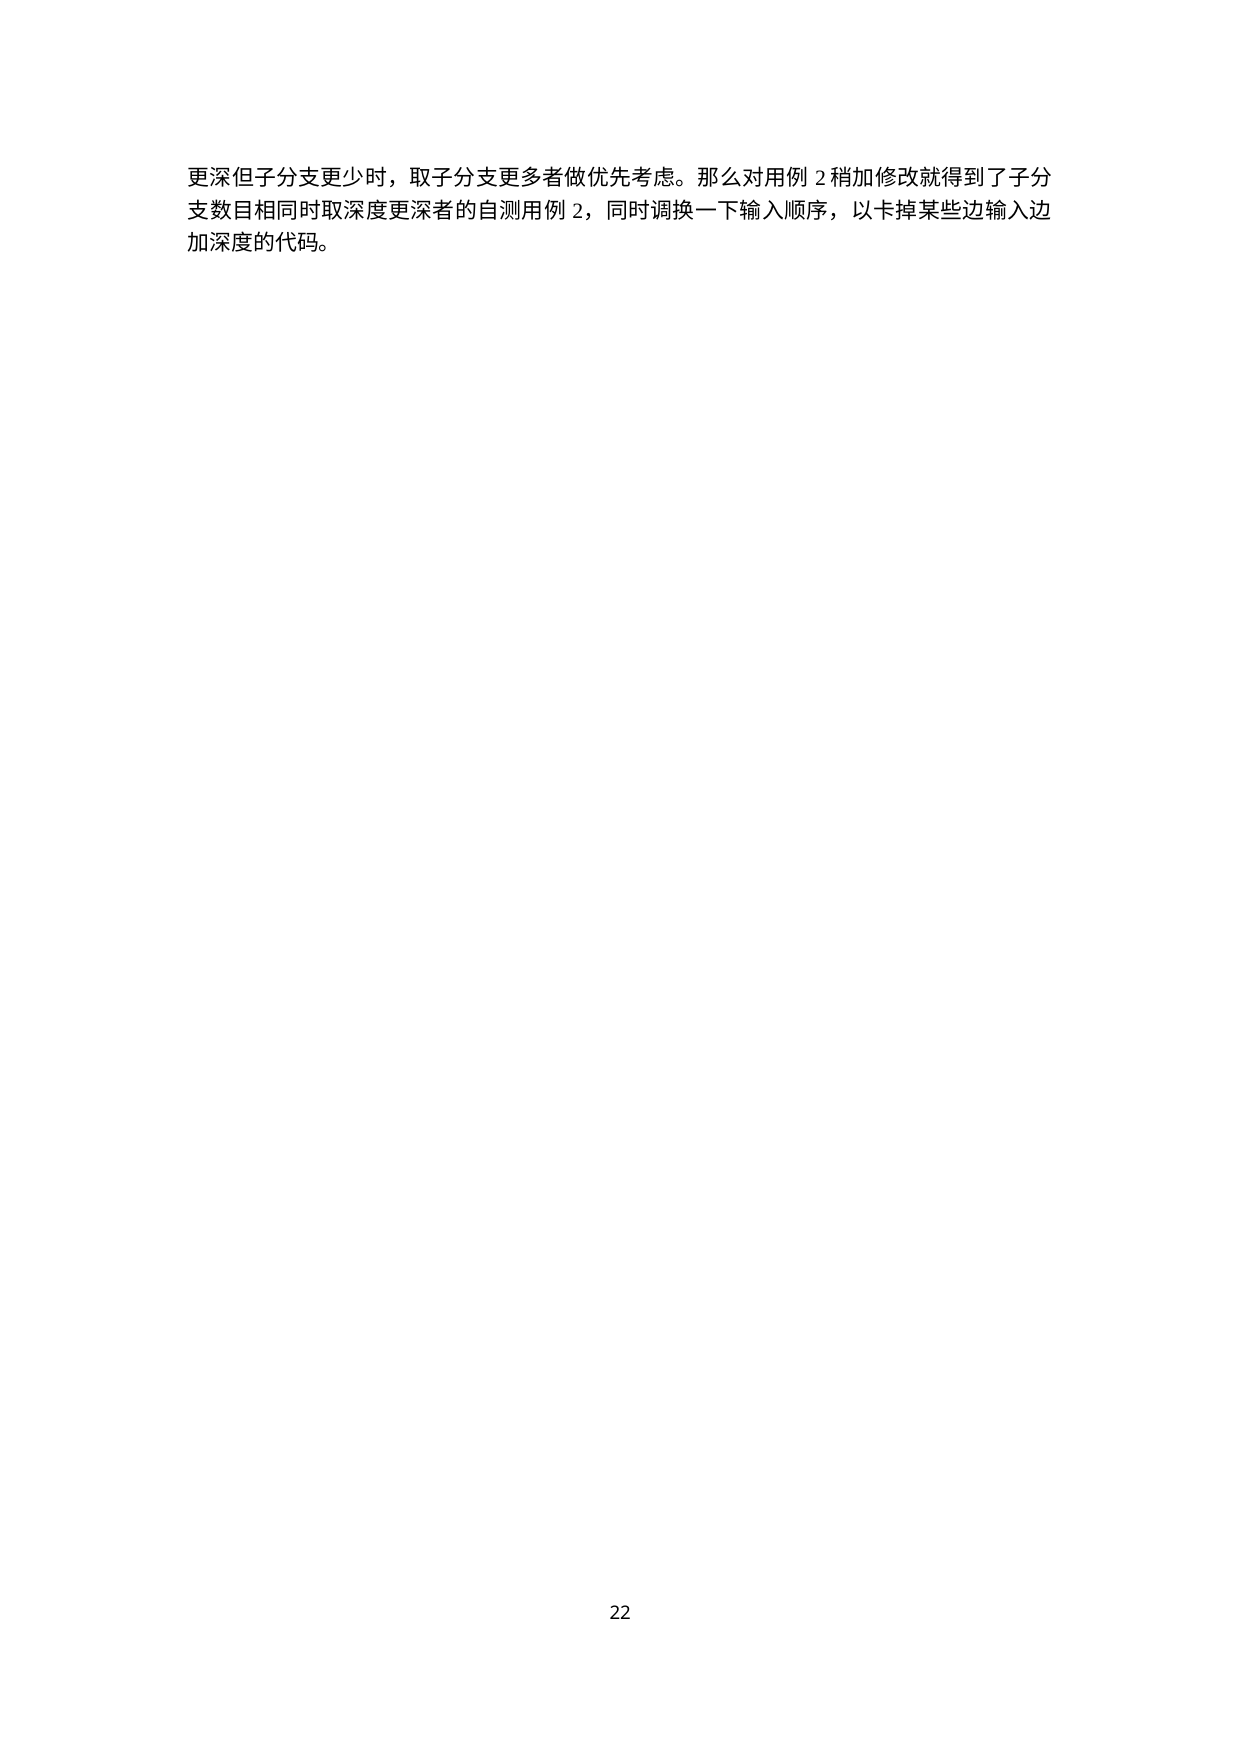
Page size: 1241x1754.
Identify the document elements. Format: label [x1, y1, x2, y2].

text [187, 160, 1053, 257]
